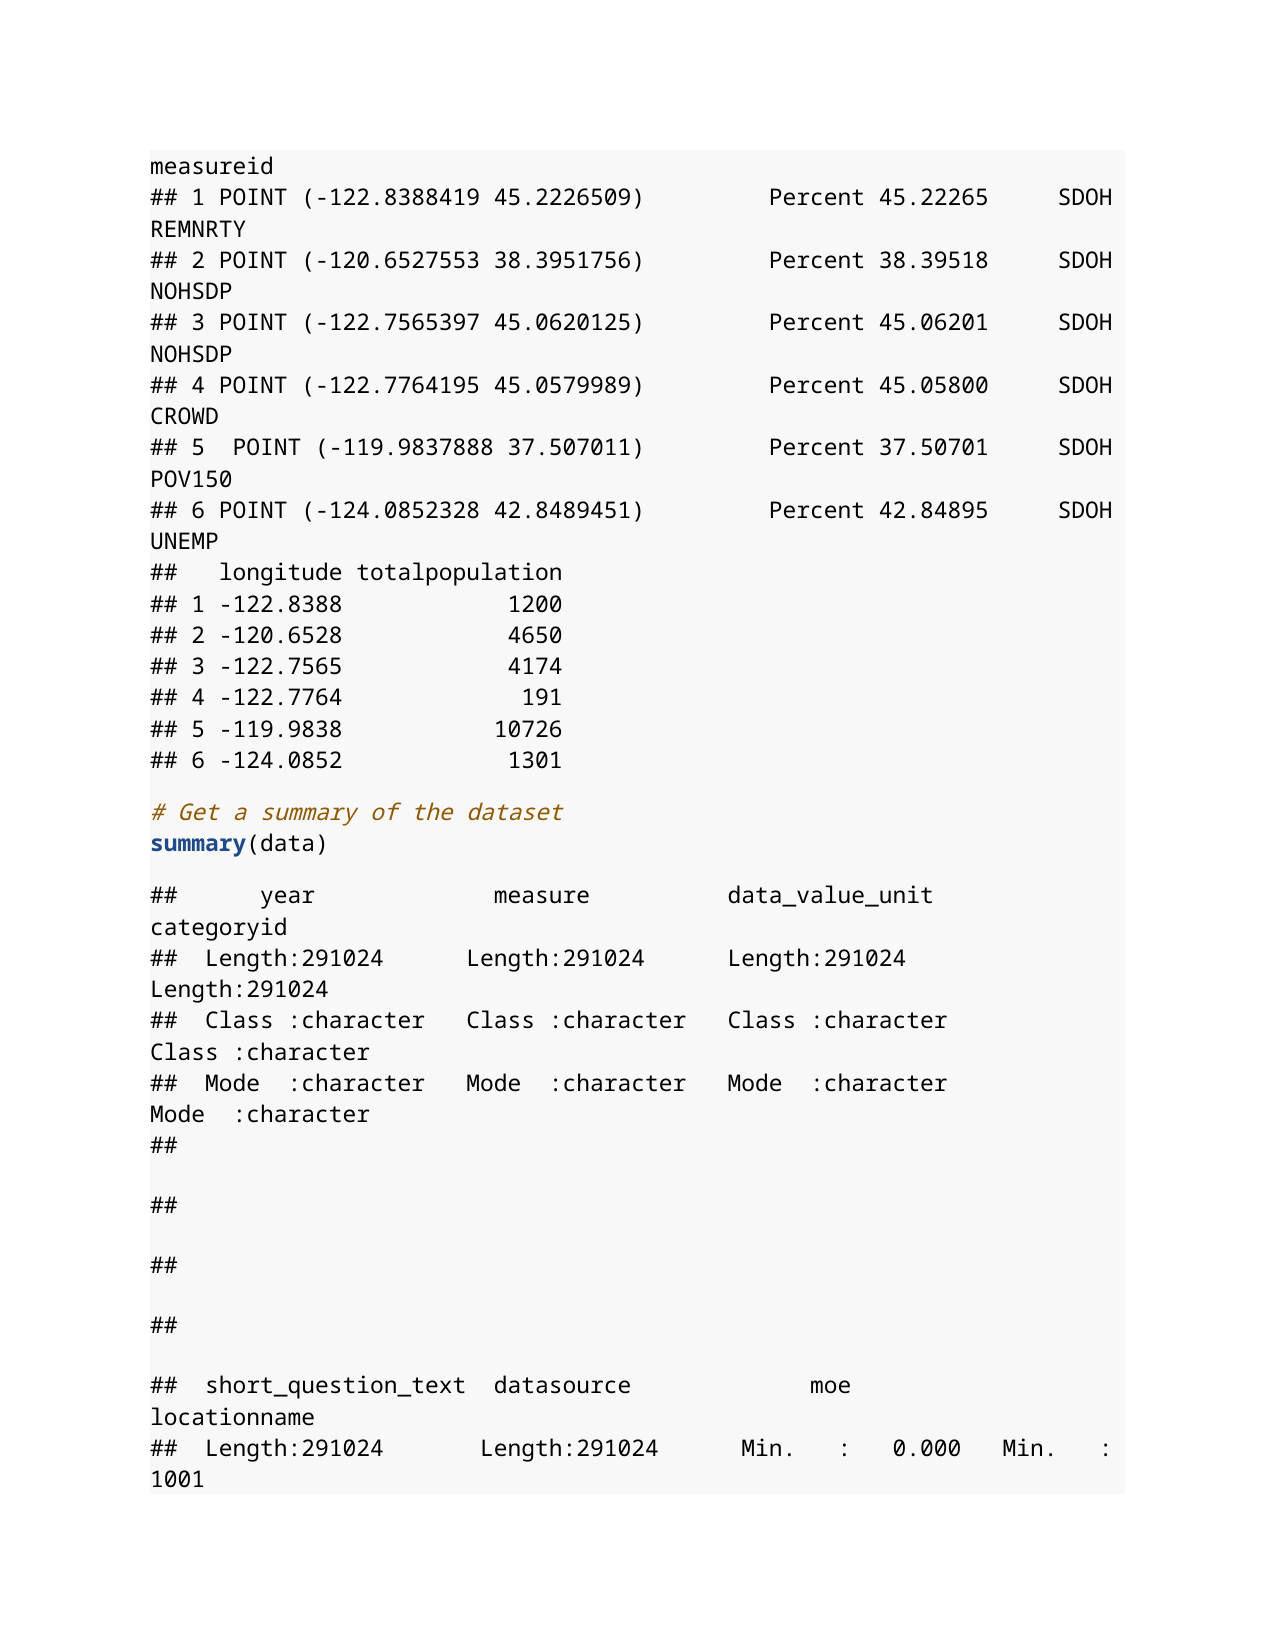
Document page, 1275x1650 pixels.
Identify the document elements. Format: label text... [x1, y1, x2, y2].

text # Get a summary of the dataset summary(data) [329, 796, 1125, 858]
